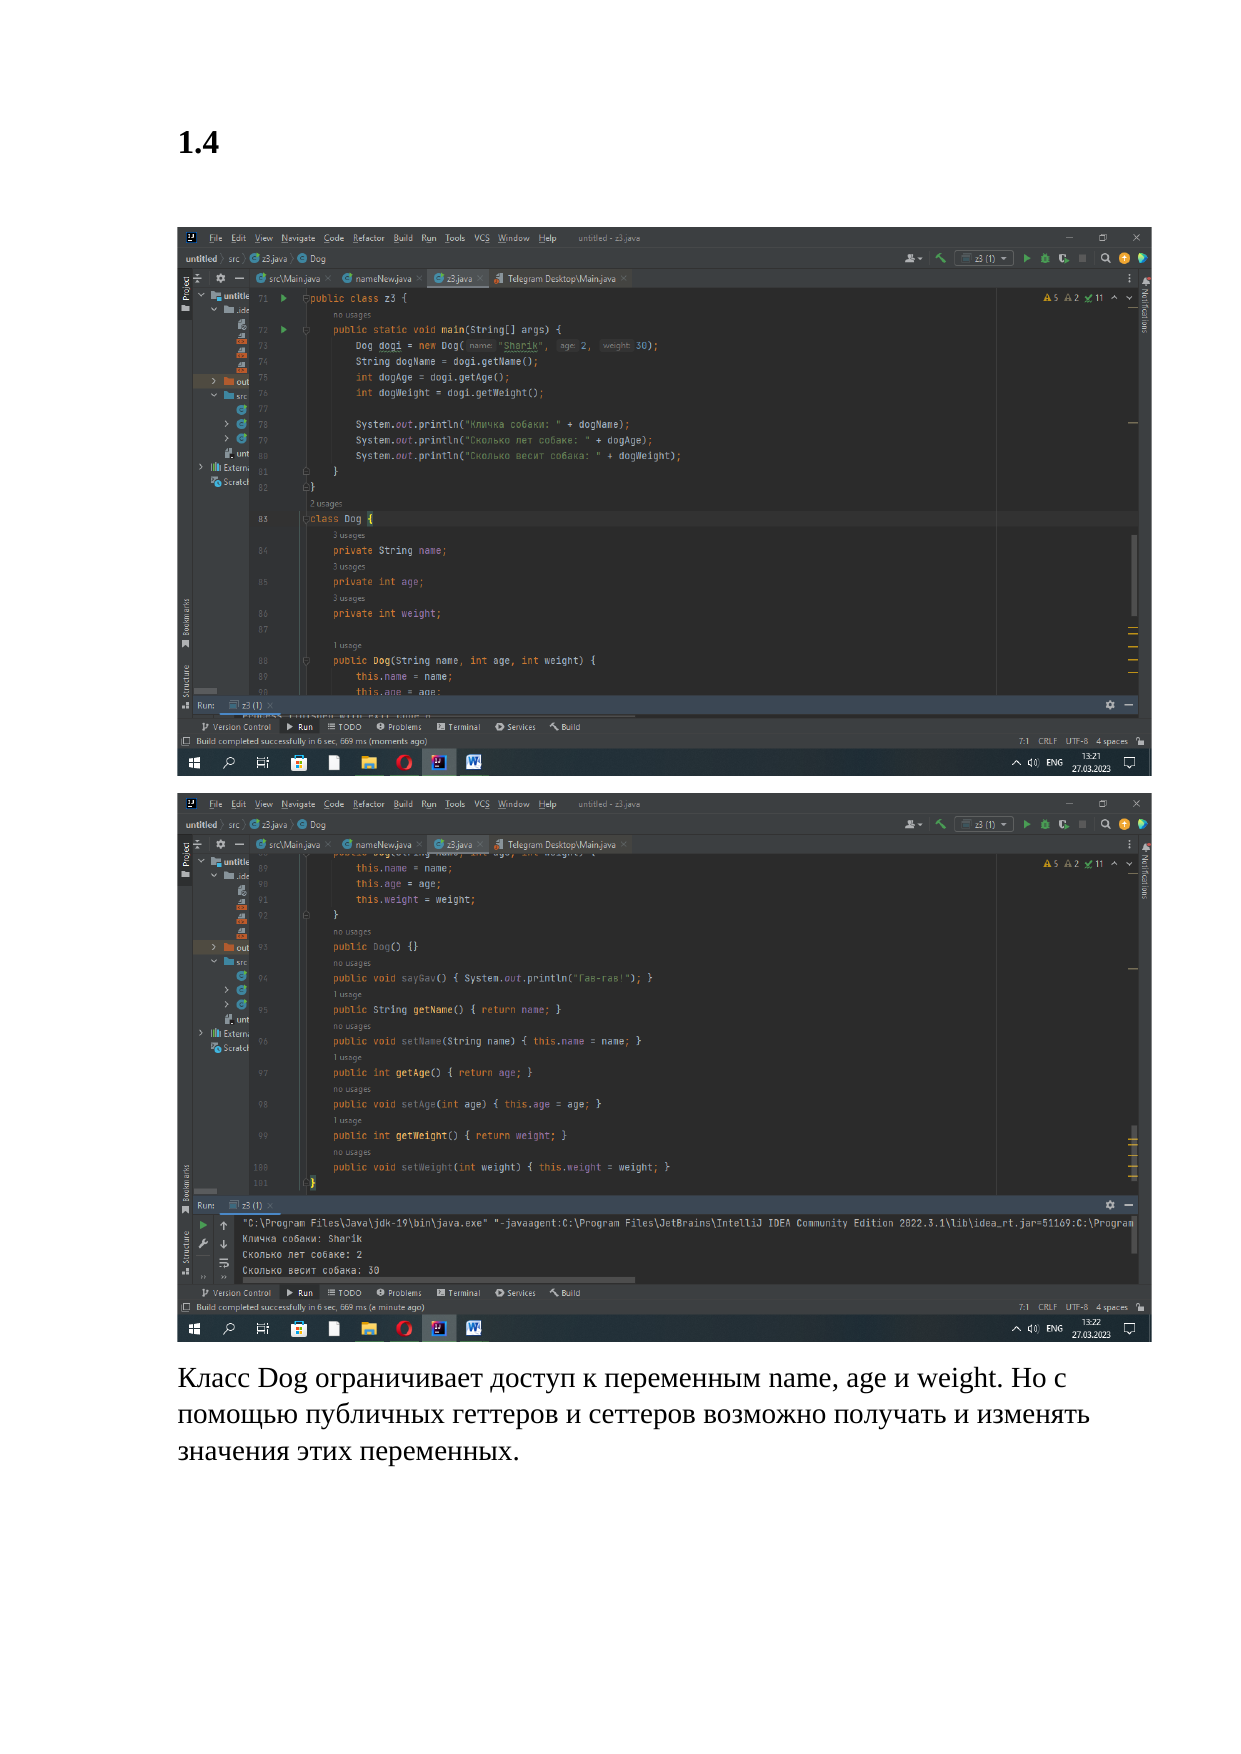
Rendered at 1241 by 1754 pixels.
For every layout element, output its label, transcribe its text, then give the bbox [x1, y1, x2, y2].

picture [177, 793, 1152, 1342]
picture [177, 227, 1152, 776]
text Класс Dog ограничивает доступ к переменным name, age и weight. Но с помощью публичных геттеров и сеттеров возможно получать и изменять значения этих переменных. [177, 1360, 1152, 1466]
subtitle 1.4 [177, 122, 1152, 161]
